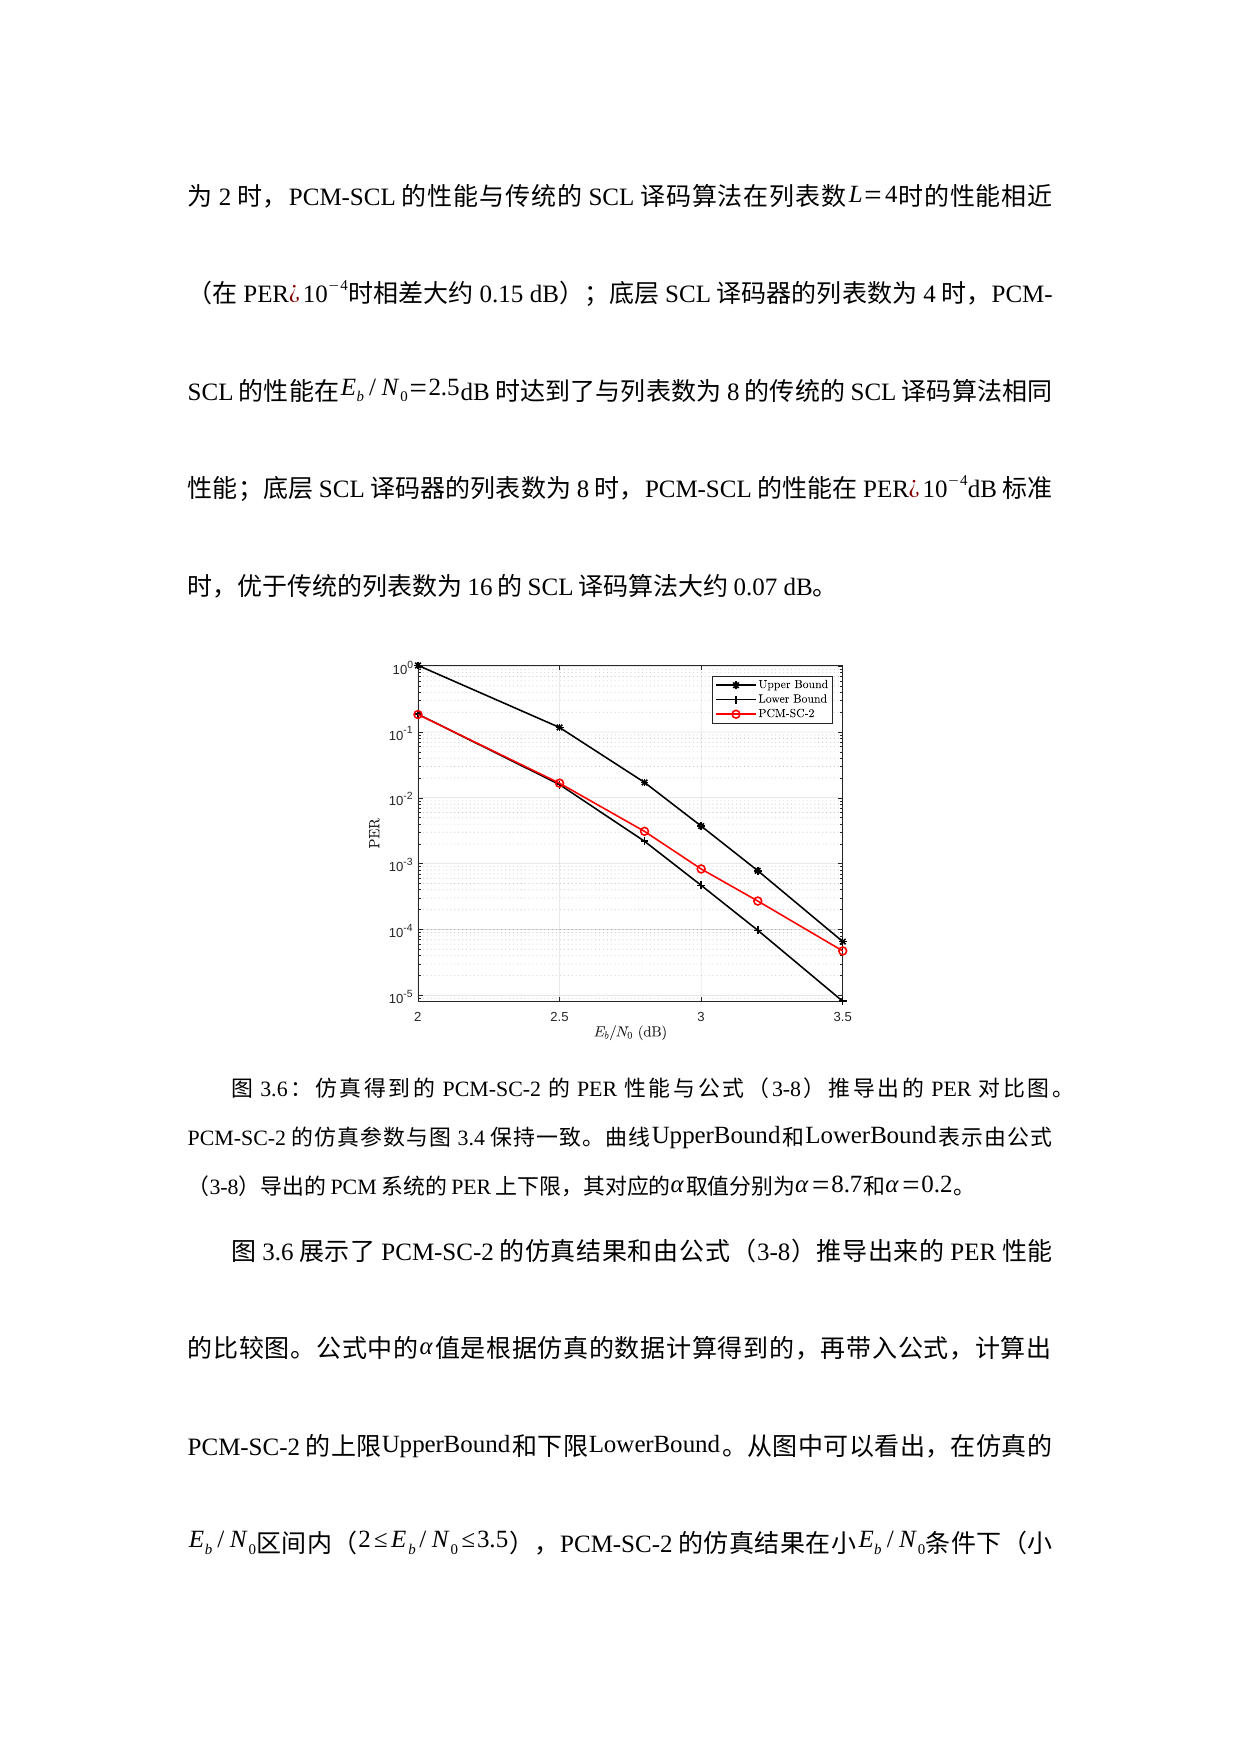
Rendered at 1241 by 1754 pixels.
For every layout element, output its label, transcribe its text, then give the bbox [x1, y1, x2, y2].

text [187, 1217, 1053, 1574]
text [187, 162, 1053, 617]
text 图3.6：仿真得到的PCM-SC-2的PER性能与公式（3-8）推导出的PER对比图。PCM-SC-2的仿真参数与图3.4保持一致。曲线和表示由公式（3-8）导出的PCM系统的PER上下限，其对应的取值分别为和。 [187, 1071, 1053, 1201]
